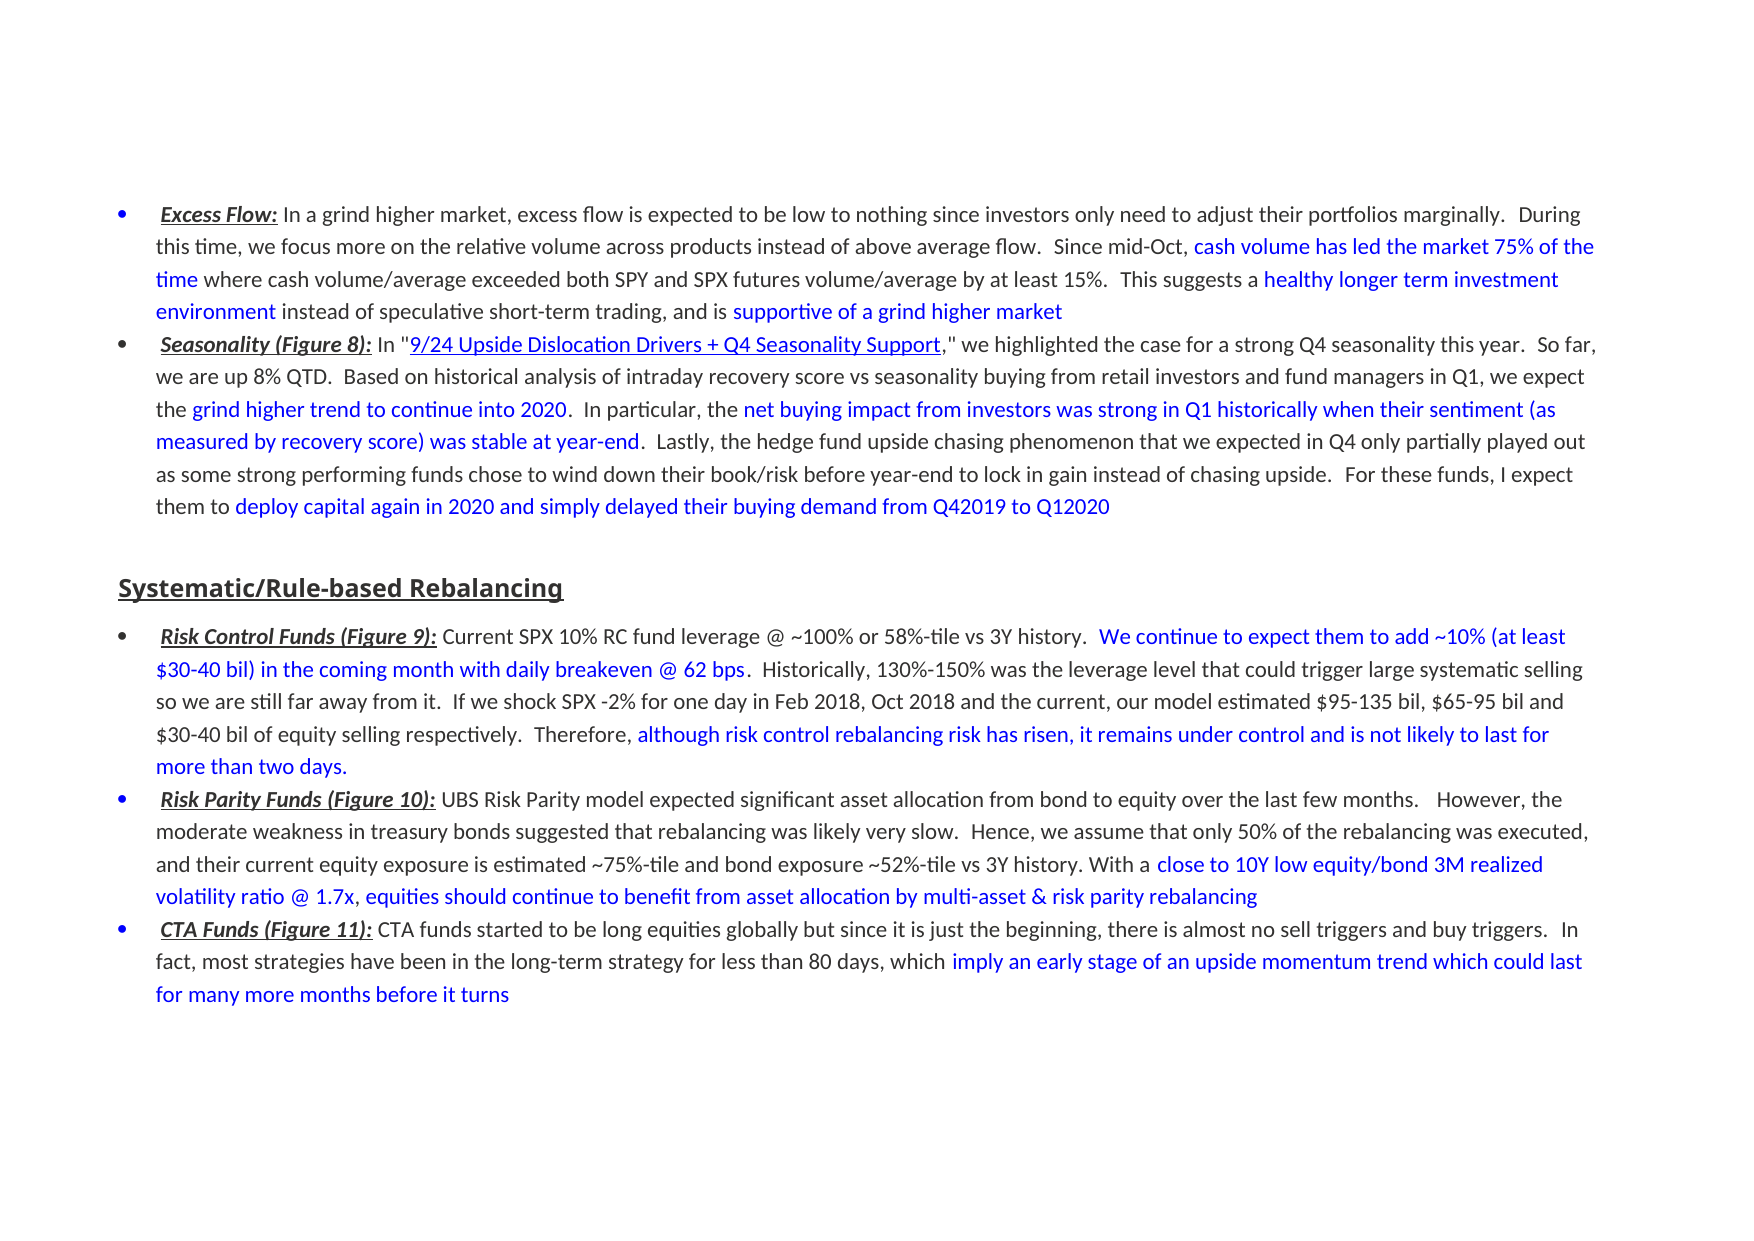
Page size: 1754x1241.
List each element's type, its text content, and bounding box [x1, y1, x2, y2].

text Systematic/Rule-based Rebalancing [118, 555, 1604, 620]
text  Seasonality (Figure 8): In "9/24 Upside Dislocation Drivers + Q4 Seasonality Support," we highlighted the case for a strong Q4 seasonality this year. So far, we are up 8% QTD. Based on historical analysis of intraday recovery score vs seasonality buying from retail investors and fund managers in Q1, we expect the grind higher trend to continue into 2020. In particular, the net buying impact from investors was strong in Q1 historically when their sentiment (as measured by recovery score) was stable at year-end. Lastly, the hedge fund upside chasing phenomenon that we expected in Q4 only partially played out as some strong performing funds chose to wind down their book/risk before year-end to lock in gain instead of chasing upside. For these funds, I expect them to deploy capital again in 2020 and simply delayed their buying demand from Q42019 to Q12020 [118, 328, 1604, 523]
text  CTA Funds (Figure 11): CTA funds started to be long equities globally but since it is just the beginning, there is almost no sell triggers and buy triggers. In fact, most strategies have been in the long-term strategy for less than 80 days, which imply an early stage of an upside momentum trend which could last for many more months before it turns [118, 913, 1604, 1010]
text  Excess Flow: In a grind higher market, excess flow is expected to be low to nothing since investors only need to adjust their portfolios marginally. During this time, we focus more on the relative volume across products instead of above average flow. Since mid-Oct, cash volume has led the market 75% of the time where cash volume/average exceeded both SPY and SPX futures volume/average by at least 15%. This suggests a healthy longer term investment environment instead of speculative short-term trading, and is supportive of a grind higher market [118, 198, 1604, 328]
text  Risk Parity Funds (Figure 10): UBS Risk Parity model expected significant asset allocation from bond to equity over the last few months. However, the moderate weakness in treasury bonds suggested that rebalancing was likely very slow. Hence, we assume that only 50% of the rebalancing was executed, and their current equity exposure is estimated ~75%-tile and bond exposure ~52%-tile vs 3Y history. With a close to 10Y low equity/bond 3M realized volatility ratio @ 1.7x, equities should continue to benefit from asset allocation by multi-asset & risk parity rebalancing [118, 783, 1604, 913]
text  Risk Control Funds (Figure 9): Current SPX 10% RC fund leverage @ ~100% or 58%-tile vs 3Y history. We continue to expect them to add ~10% (at least $30-40 bil) in the coming month with daily breakeven @ 62 bps. Historically, 130%-150% was the leverage level that could trigger large systematic selling so we are still far away from it. If we shock SPX -2% for one day in Feb 2018, Oct 2018 and the current, our model estimated $95-135 bil, $65-95 bil and $30-40 bil of equity selling respectively. Therefore, although risk control rebalancing risk has risen, it remains under control and is not likely to last for more than two days. [118, 620, 1604, 783]
